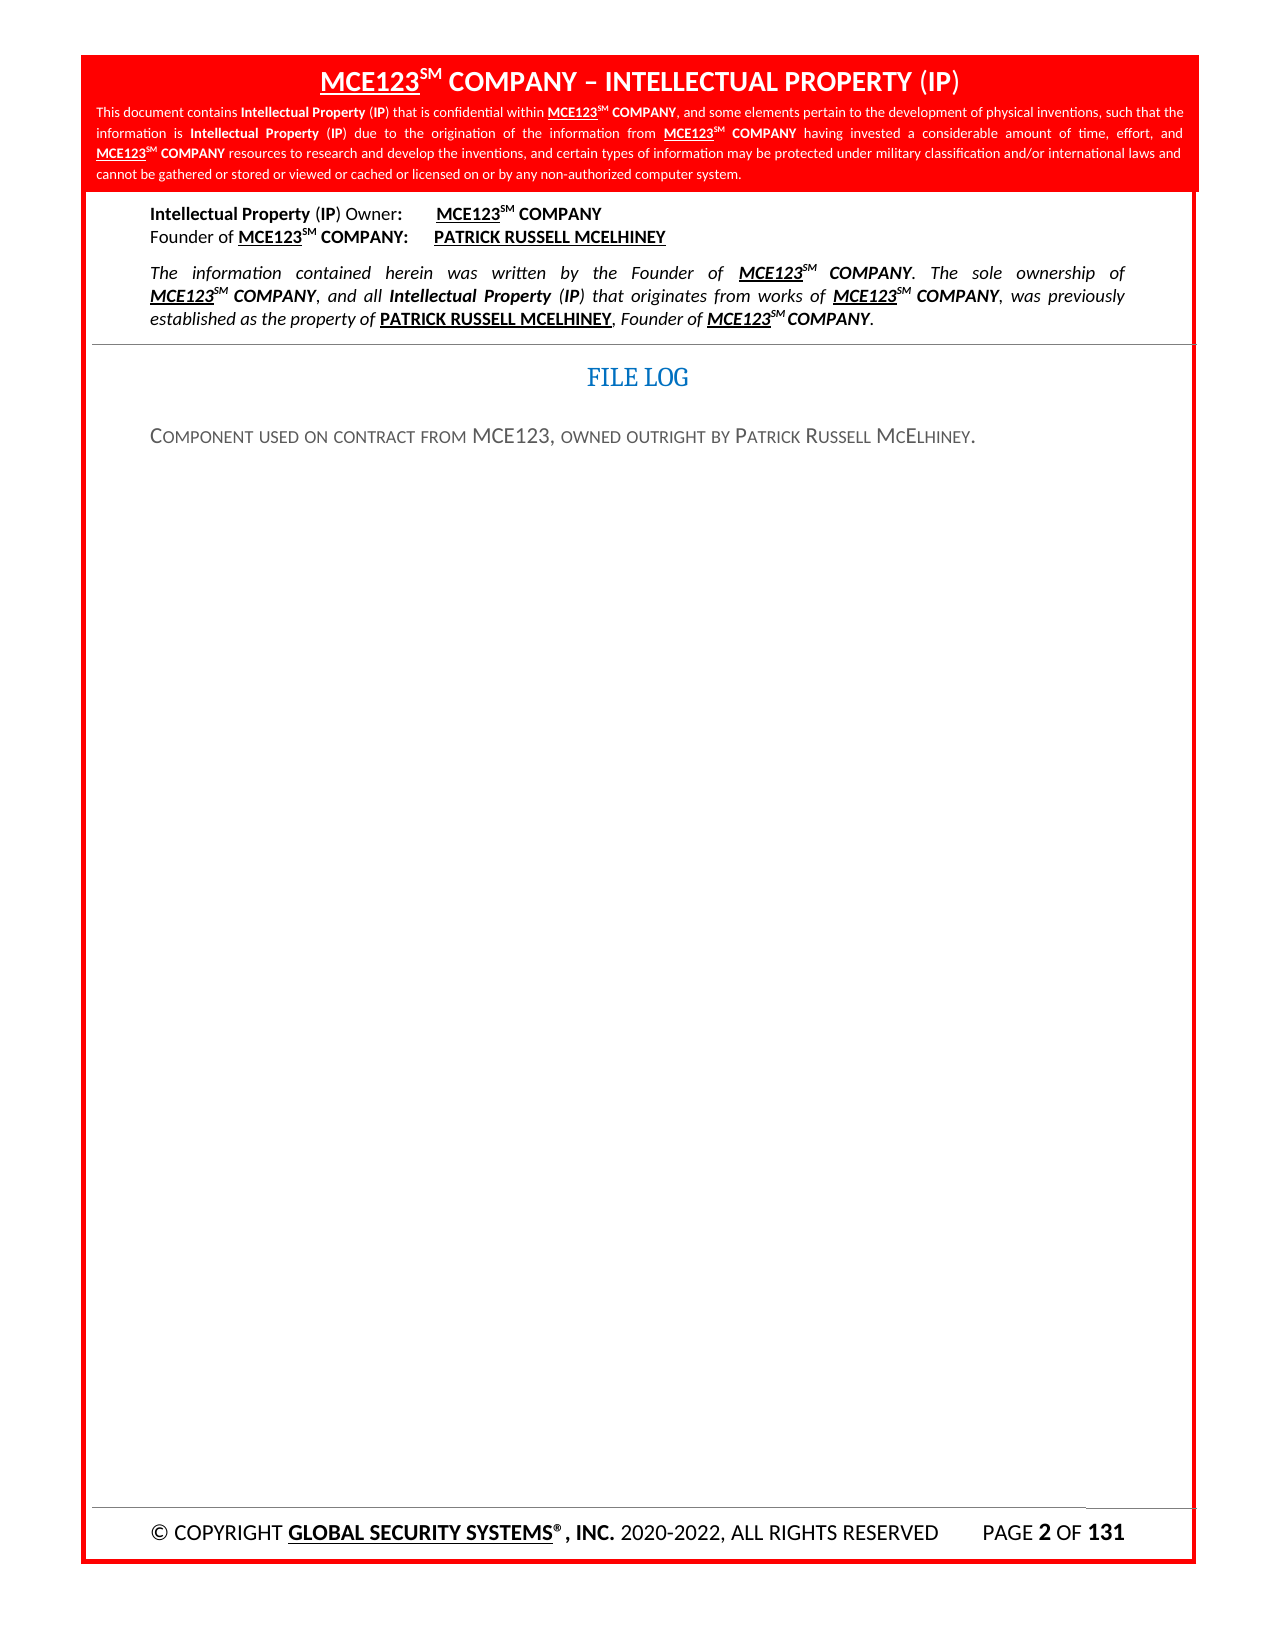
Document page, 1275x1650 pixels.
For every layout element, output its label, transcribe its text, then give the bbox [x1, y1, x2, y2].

text Component used on contract from MCE123, owned outright by Patrick Russell McElhiney. [150, 421, 1125, 449]
subtitle FILE LOG [150, 362, 1125, 393]
